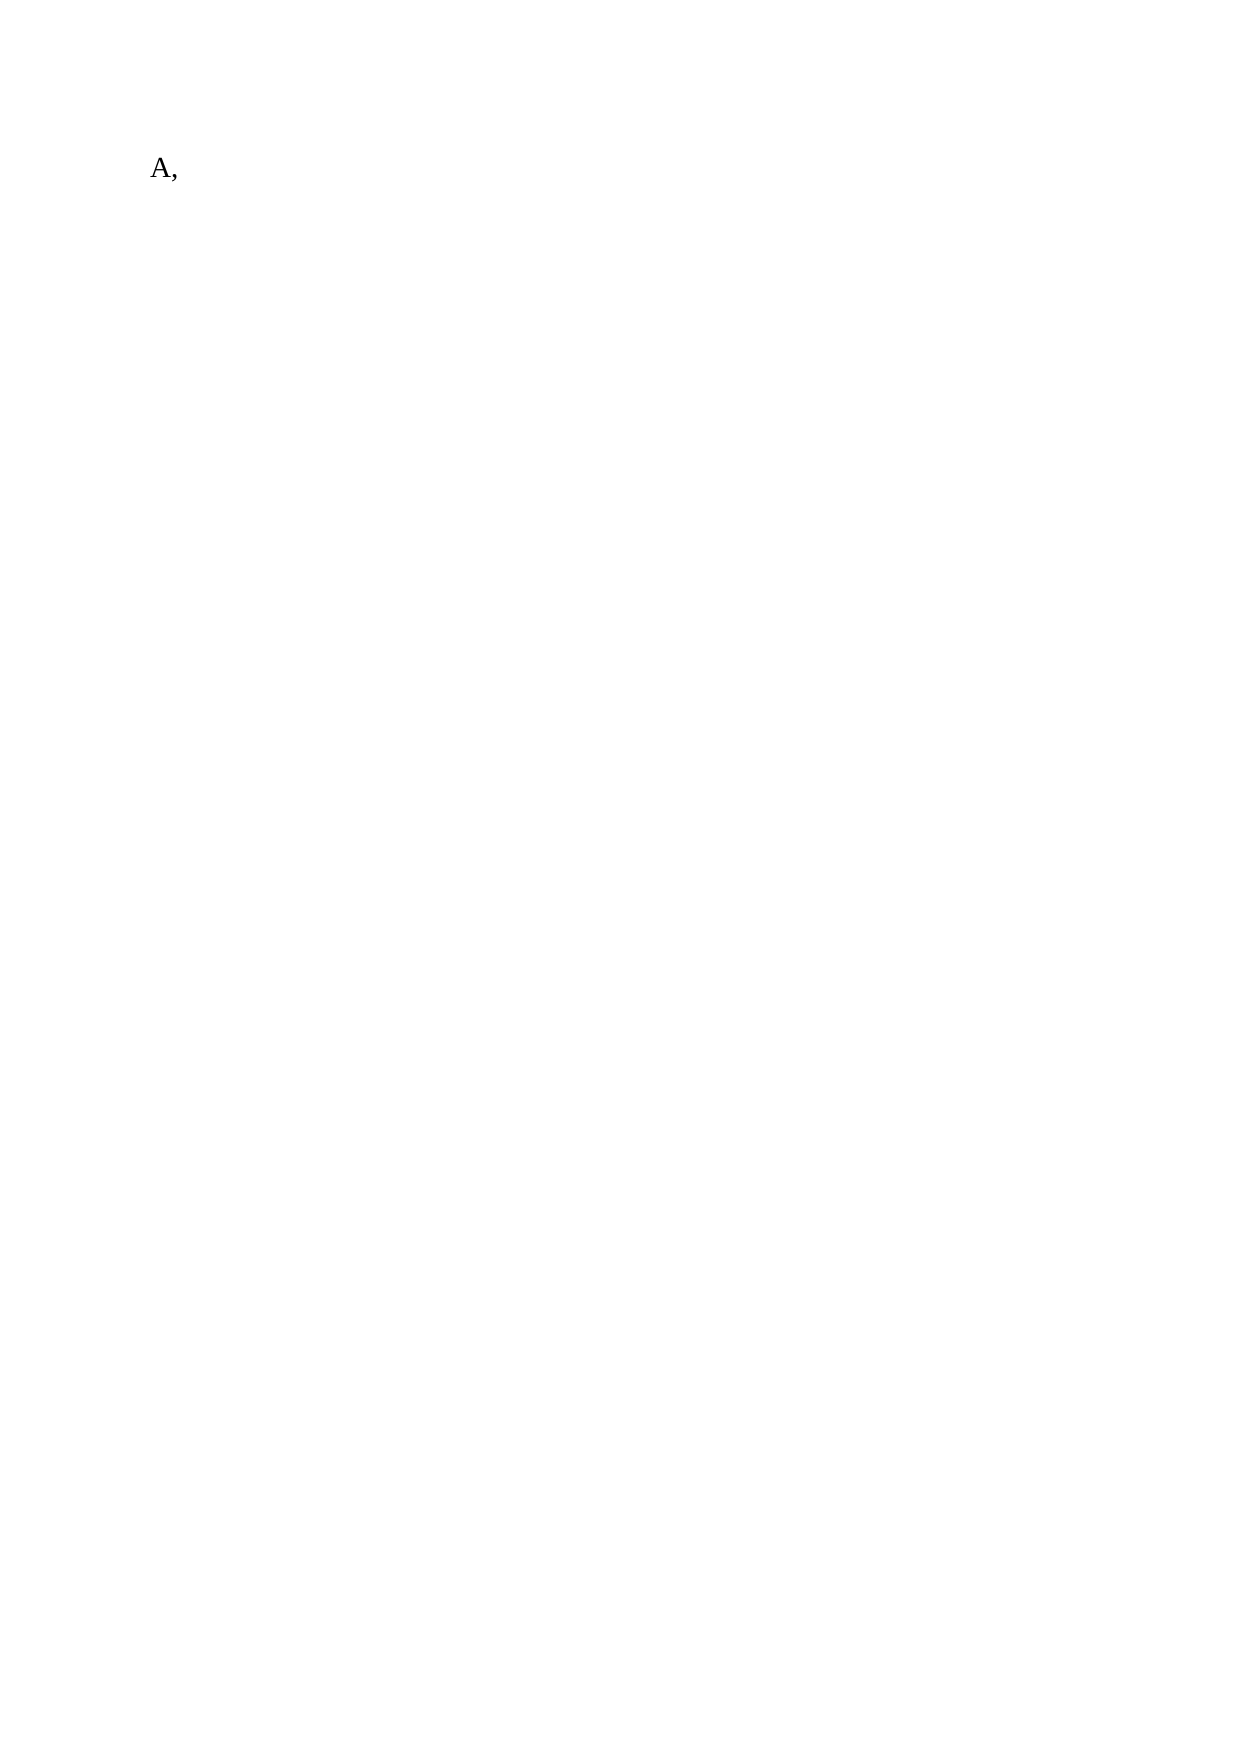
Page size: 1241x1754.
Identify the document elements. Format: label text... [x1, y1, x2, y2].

text A, [150, 150, 1090, 183]
